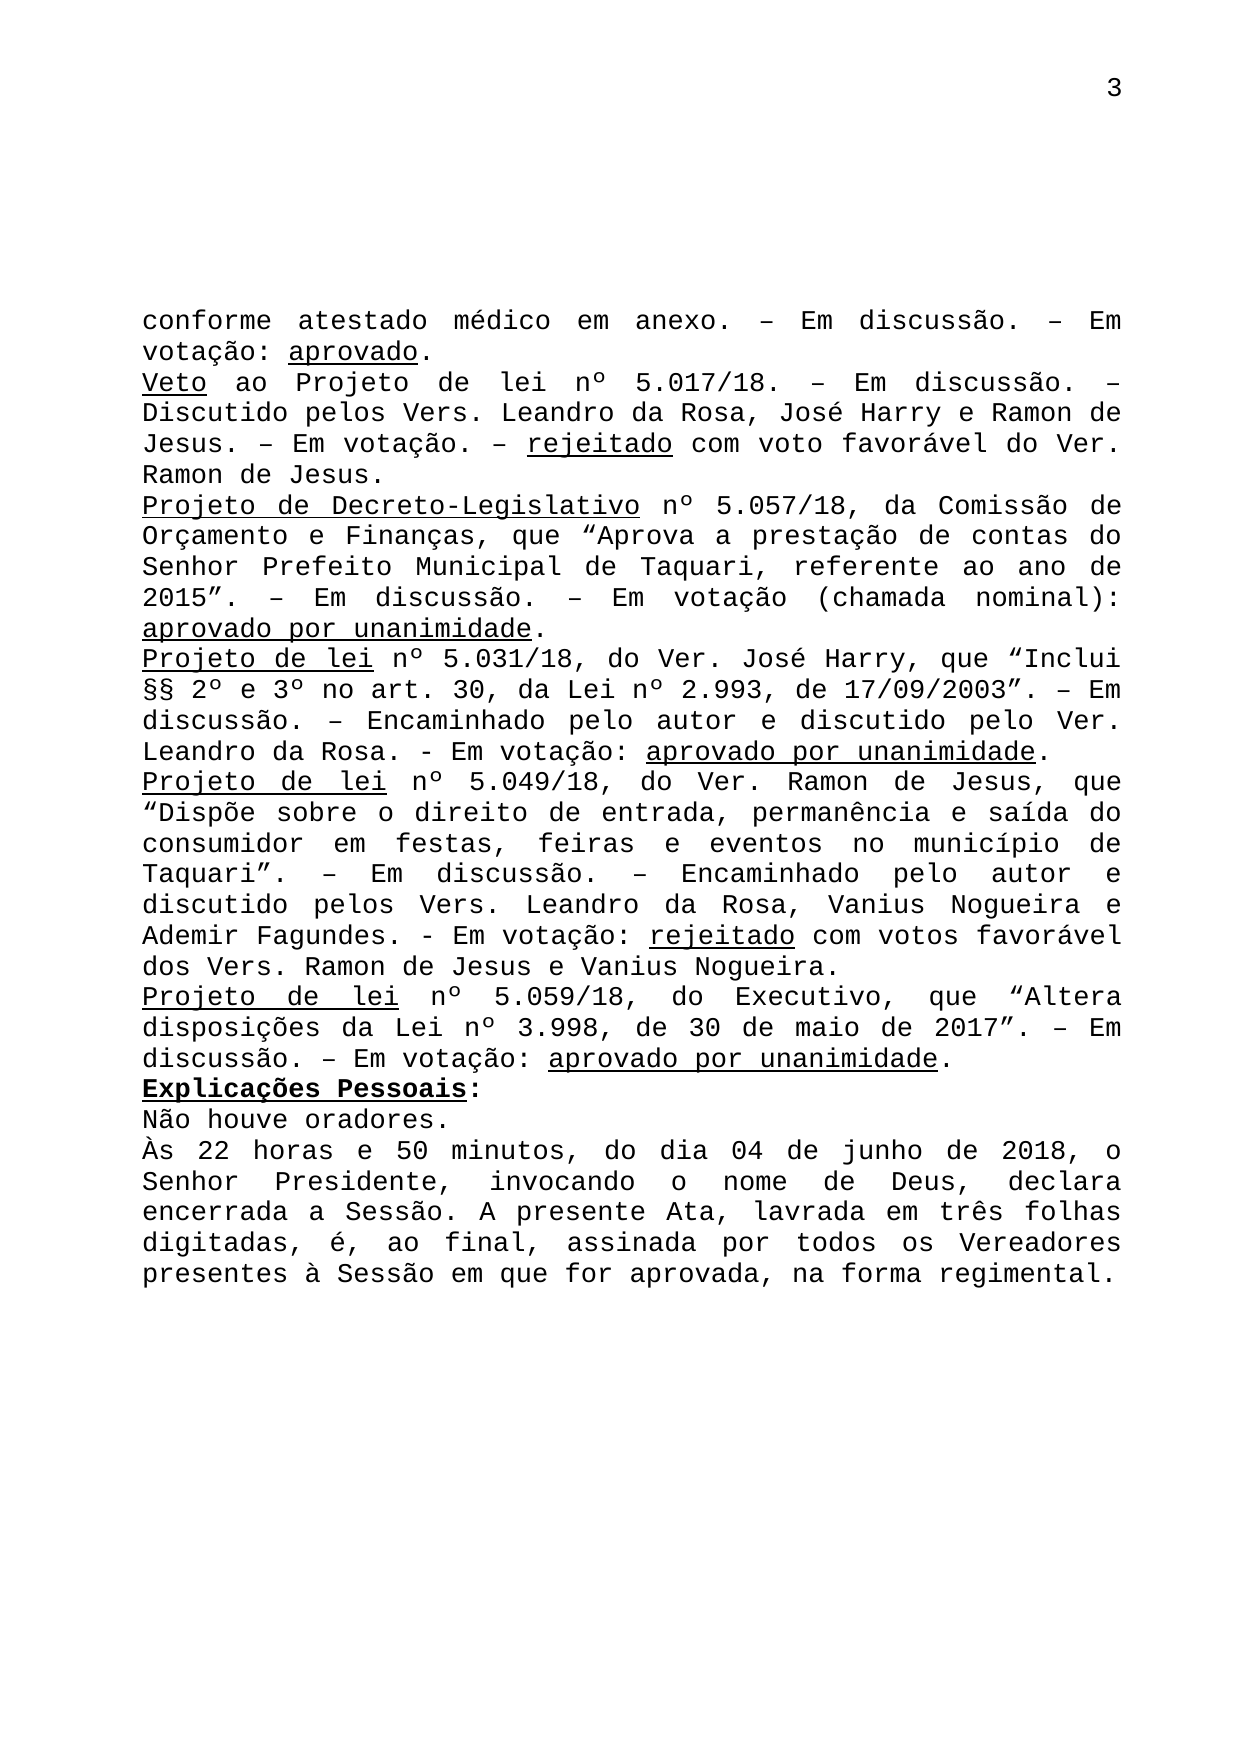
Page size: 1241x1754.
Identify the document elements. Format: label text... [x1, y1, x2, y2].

text Projeto de lei nº 5.049/18, do Ver. Ramon de Jesus, que “Dispõe sobre o direito de entrada, permanência e saída do consumidor em festas, feiras e eventos no município de Taquari”. – Em discussão. – Encaminhado pelo autor e discutido pelos Vers. Leandro da Rosa, Vanius Nogueira e Ademir Fagundes. - Em votação: rejeitado com votos favorável dos Vers. Ramon de Jesus e Vanius Nogueira. [142, 768, 1122, 983]
text Explicações Pessoais: [142, 1075, 1122, 1106]
text Projeto de lei nº 5.059/18, do Executivo, que “Altera disposições da Lei nº 3.998, de 30 de maio de 2017”. – Em discussão. – Em votação: aprovado por unanimidade. [142, 983, 1122, 1075]
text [142, 307, 1122, 368]
text Projeto de Decreto-Legislativo nº 5.057/18, da Comissão de Orçamento e Finanças, que “Aprova a prestação de contas do Senhor Prefeito Municipal de Taquari, referente ao ano de 2015”. – Em discussão. – Em votação (chamada nominal): aprovado por unanimidade. [142, 491, 1122, 645]
text Projeto de lei nº 5.031/18, do Ver. José Harry, que “Inclui §§ 2º e 3º no art. 30, da Lei nº 2.993, de 17/09/2003”. – Em discussão. – Encaminhado pelo autor e discutido pelo Ver. Leandro da Rosa. - Em votação: aprovado por unanimidade. [142, 645, 1122, 768]
text Às 22 horas e 50 minutos, do dia 04 de junho de 2018, o Senhor Presidente, invocando o nome de Deus, declara encerrada a Sessão. A presente Ata, lavrada em três folhas digitadas, é, ao final, assinada por todos os Vereadores presentes à Sessão em que for aprovada, na forma regimental. [142, 1137, 1122, 1290]
text Não houve oradores. [142, 1106, 1122, 1137]
text Veto ao Projeto de lei nº 5.017/18. – Em discussão. – Discutido pelos Vers. Leandro da Rosa, José Harry e Ramon de Jesus. – Em votação. – rejeitado com voto favorável do Ver. Ramon de Jesus. [142, 368, 1122, 491]
